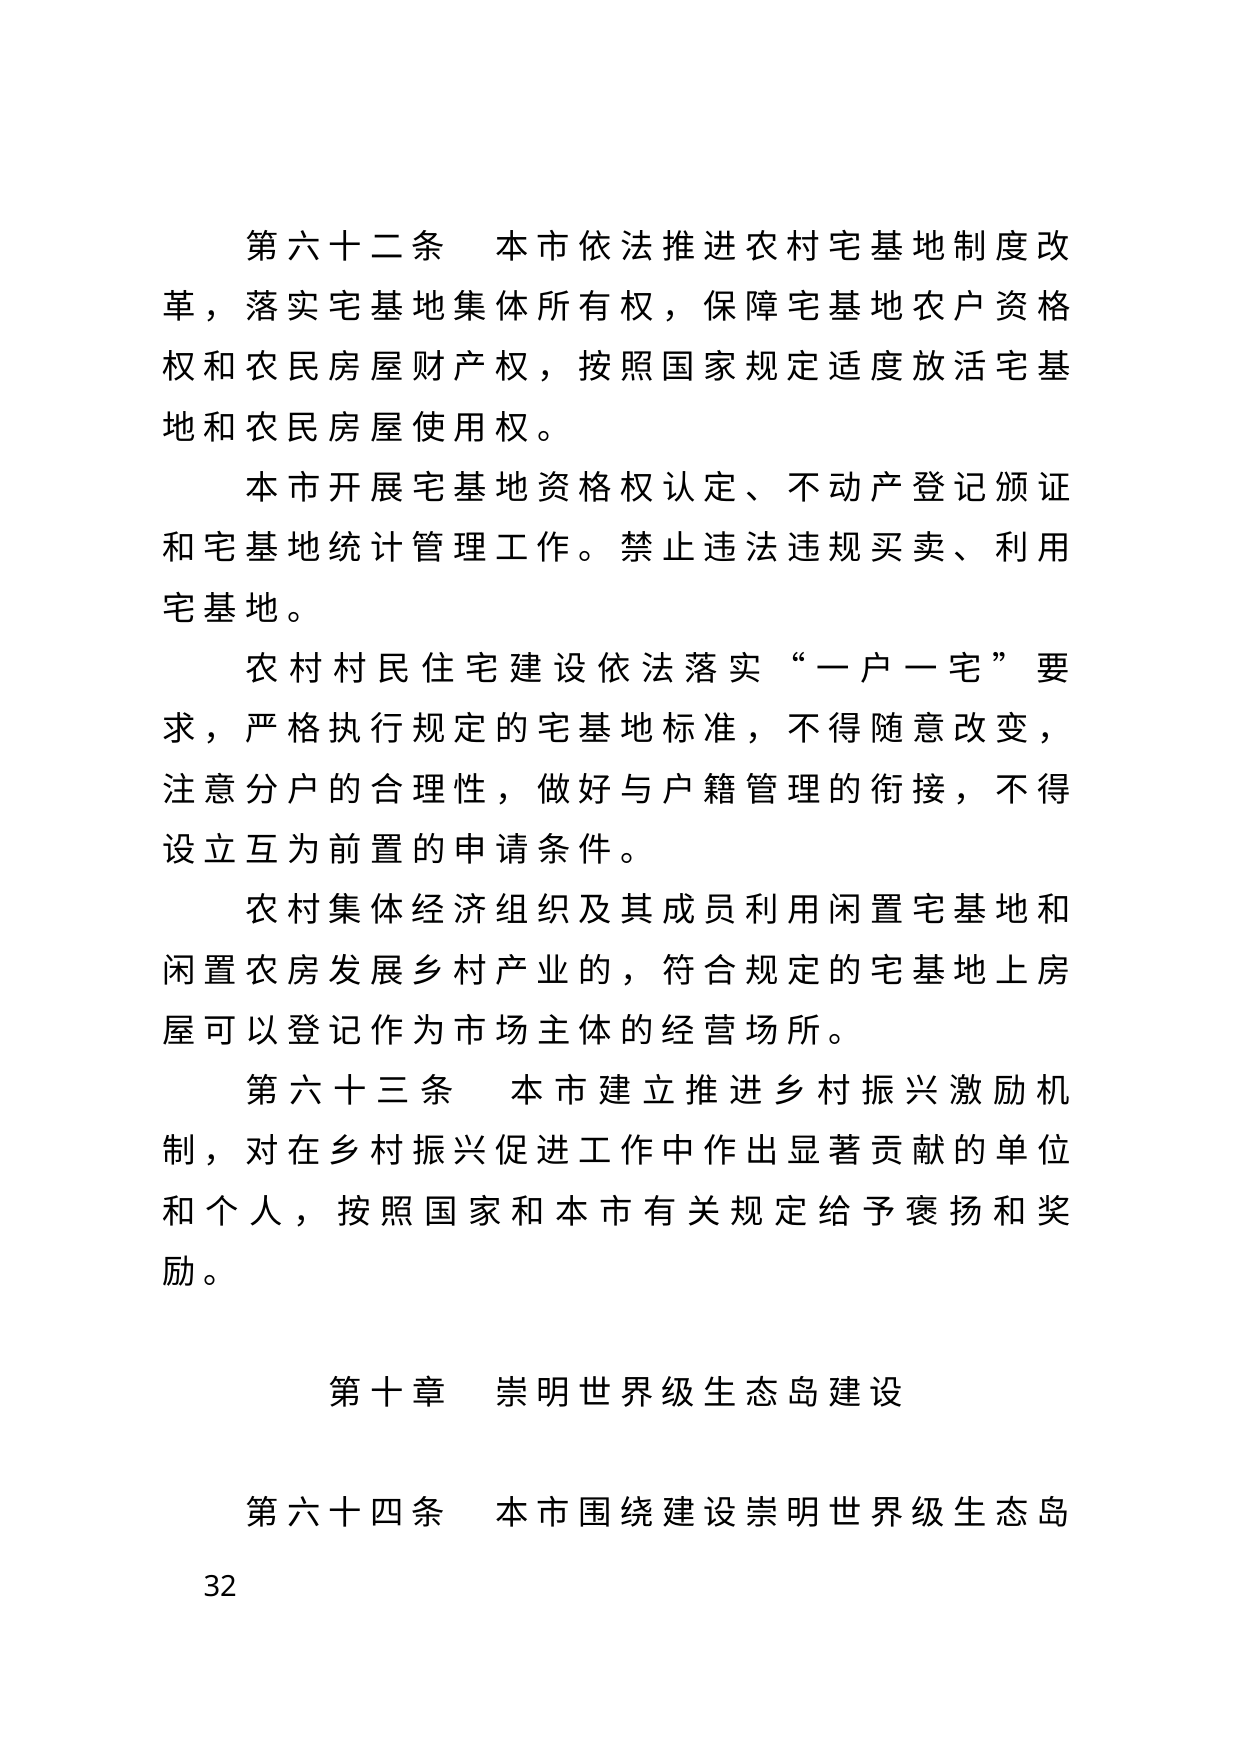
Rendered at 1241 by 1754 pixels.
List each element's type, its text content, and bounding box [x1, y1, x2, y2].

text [162, 1480, 1078, 1540]
text 第六十三条 本市建立推进乡村振兴激励机制，对在乡村振兴促进工作中作出显著贡献的单位和个人，按照国家和本市有关规定给予褒扬和奖励。 [162, 1058, 1078, 1299]
text 农村集体经济组织及其成员利用闲置宅基地和闲置农房发展乡村产业的，符合规定的宅基地上房屋可以登记作为市场主体的经营场所。 [162, 877, 1078, 1058]
text 第六十二条 本市依法推进农村宅基地制度改革，落实宅基地集体所有权，保障宅基地农户资格权和农民房屋财产权，按照国家规定适度放活宅基地和农民房屋使用权。 [162, 213, 1078, 455]
text 农村村民住宅建设依法落实“一户一宅”要求，严格执行规定的宅基地标准，不得随意改变，注意分户的合理性，做好与户籍管理的衔接，不得设立互为前置的申请条件。 [162, 636, 1078, 877]
text 本市开展宅基地资格权认定、不动产登记颁证和宅基地统计管理工作。禁止违法违规买卖、利用宅基地。 [162, 455, 1078, 636]
text 第十章 崇明世界级生态岛建设 [162, 1359, 1078, 1420]
